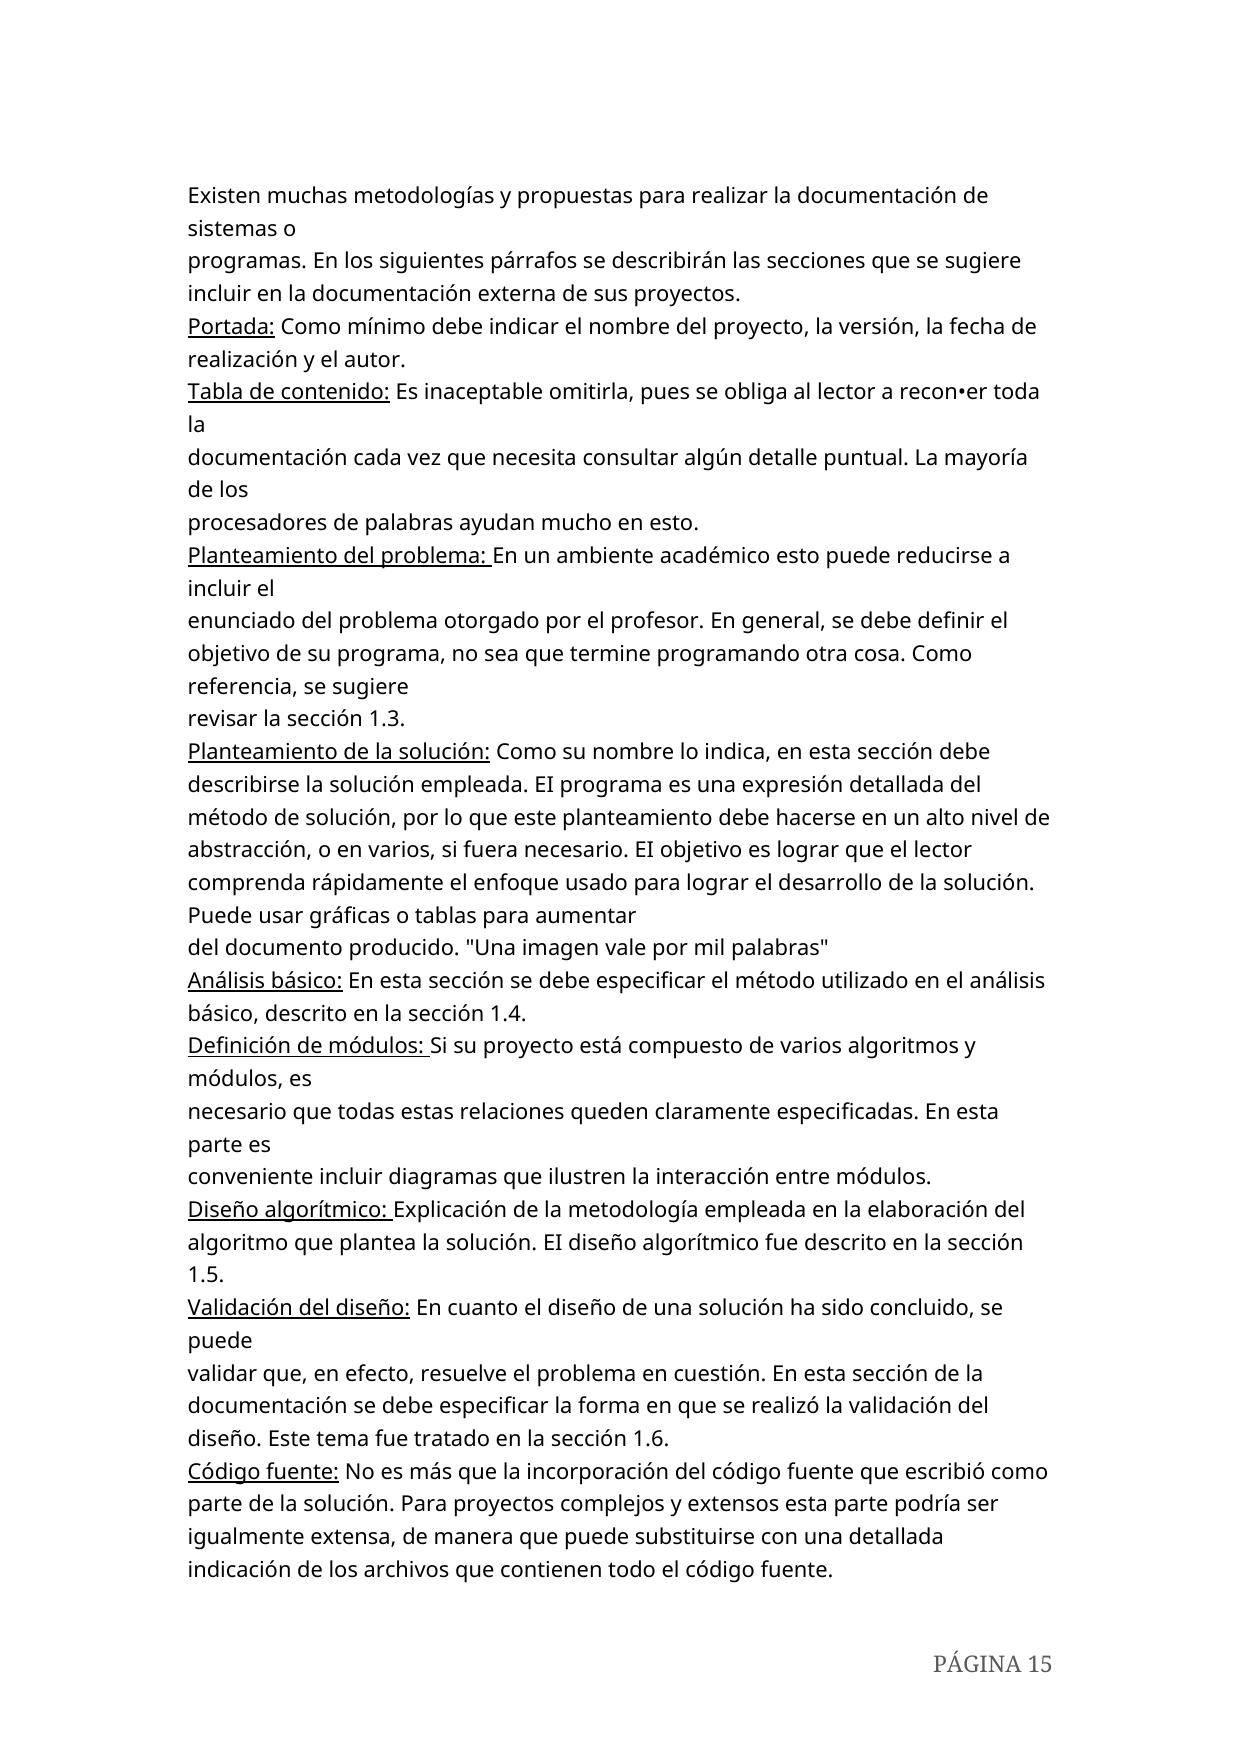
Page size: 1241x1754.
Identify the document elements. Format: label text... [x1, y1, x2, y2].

subtitle Existen muchas metodologías y propuestas para realizar la documentación de sistemas o programas. En los siguientes párrafos se describirán las secciones que se sugiere incluir en la documentación externa de sus proyectos. Portada: Como mínimo debe indicar el nombre del proyecto, la versión, la fecha de realización y el autor. Tabla de contenido: Es inaceptable omitirla, pues se obliga al lector a recon•er toda la documentación cada vez que necesita consultar algún detalle puntual. La mayoría de los procesadores de palabras ayudan mucho en esto. Planteamiento del problema: En un ambiente académico esto puede reducirse a incluir el enunciado del problema otorgado por el profesor. En general, se debe definir el objetivo de su programa, no sea que termine programando otra cosa. Como referencia, se sugiere revisar la sección 1.3. Planteamiento de la solución: Como su nombre lo indica, en esta sección debe describirse la solución empleada. EI programa es una expresión detallada del método de solución, por lo que este planteamiento debe hacerse en un alto nivel de abstracción, o en varios, si fuera necesario. EI objetivo es lograr que el lector comprenda rápidamente el enfoque usado para lograr el desarrollo de la solución. Puede usar gráficas o tablas para aumentar del documento producido. "Una imagen vale por mil palabras" Análisis básico: En esta sección se debe especificar el método utilizado en el análisis básico, descrito en la sección 1.4. Definición de módulos: Si su proyecto está compuesto de varios algoritmos y módulos, es necesario que todas estas relaciones queden claramente especificadas. En esta parte es conveniente incluir diagramas que ilustren la interacción entre módulos. Diseño algorítmico: Explicación de la metodología empleada en la elaboración del algoritmo que plantea la solución. EI diseño algorítmico fue descrito en la sección 1.5. Validación del diseño: En cuanto el diseño de una solución ha sido concluido, se puede validar que, en efecto, resuelve el problema en cuestión. En esta sección de la documentación se debe especificar la forma en que se realizó la validación del diseño. Este tema fue tratado en la sección 1.6. Código fuente: No es más que la incorporación del código fuente que escribió como parte de la solución. Para proyectos complejos y extensos esta parte podría ser igualmente extensa, de manera que puede substituirse con una detallada indicación de los archivos que contienen todo el código fuente. [187, 180, 1053, 1583]
